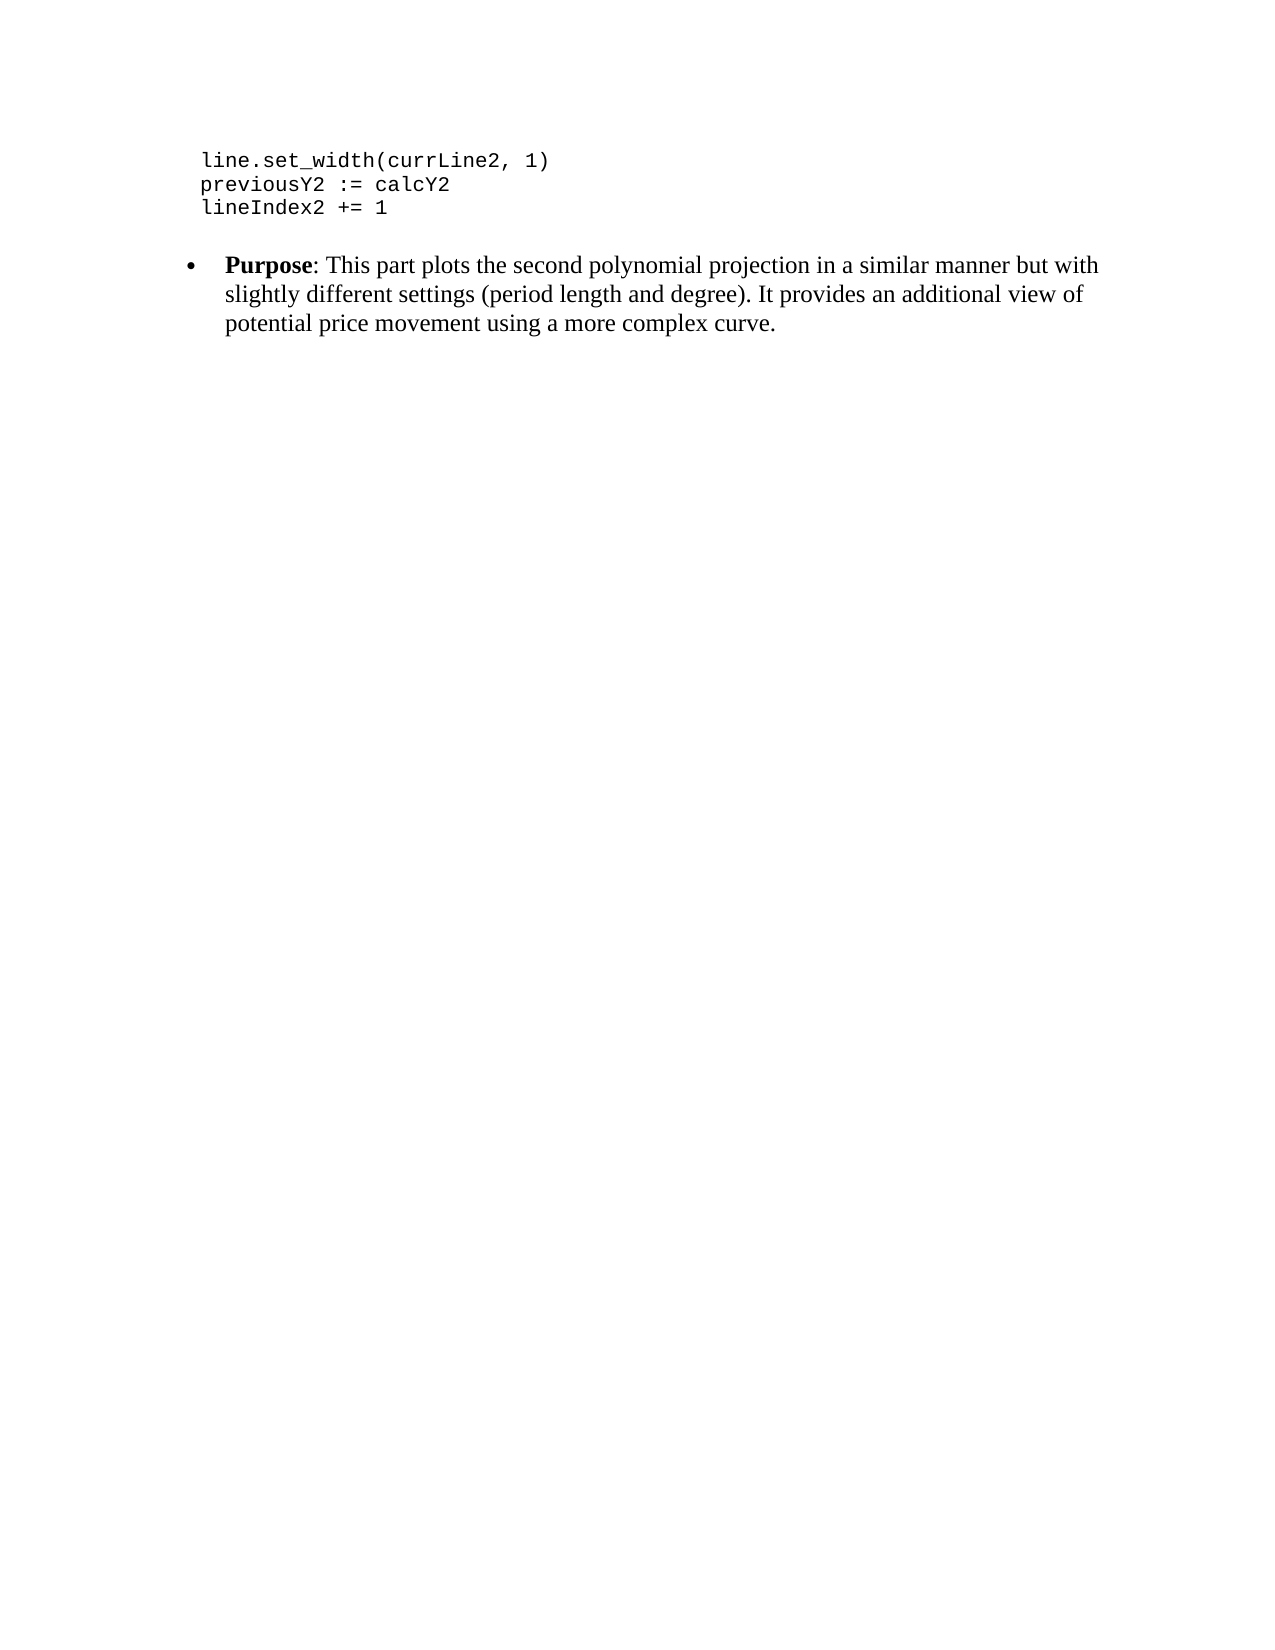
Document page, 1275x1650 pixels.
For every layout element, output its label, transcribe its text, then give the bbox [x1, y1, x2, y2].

text line.set_width(currLine2, 1) [150, 150, 1125, 174]
text lineIndex2 += 1 [150, 197, 1125, 221]
text previousY2 := calcY2 [150, 174, 1125, 197]
list Purpose: This part plots the second polynomial projection in a similar manner but with slightly different settings (period length and degree). It provides an additional view of potential price movement using a more complex curve. [187, 250, 1125, 336]
